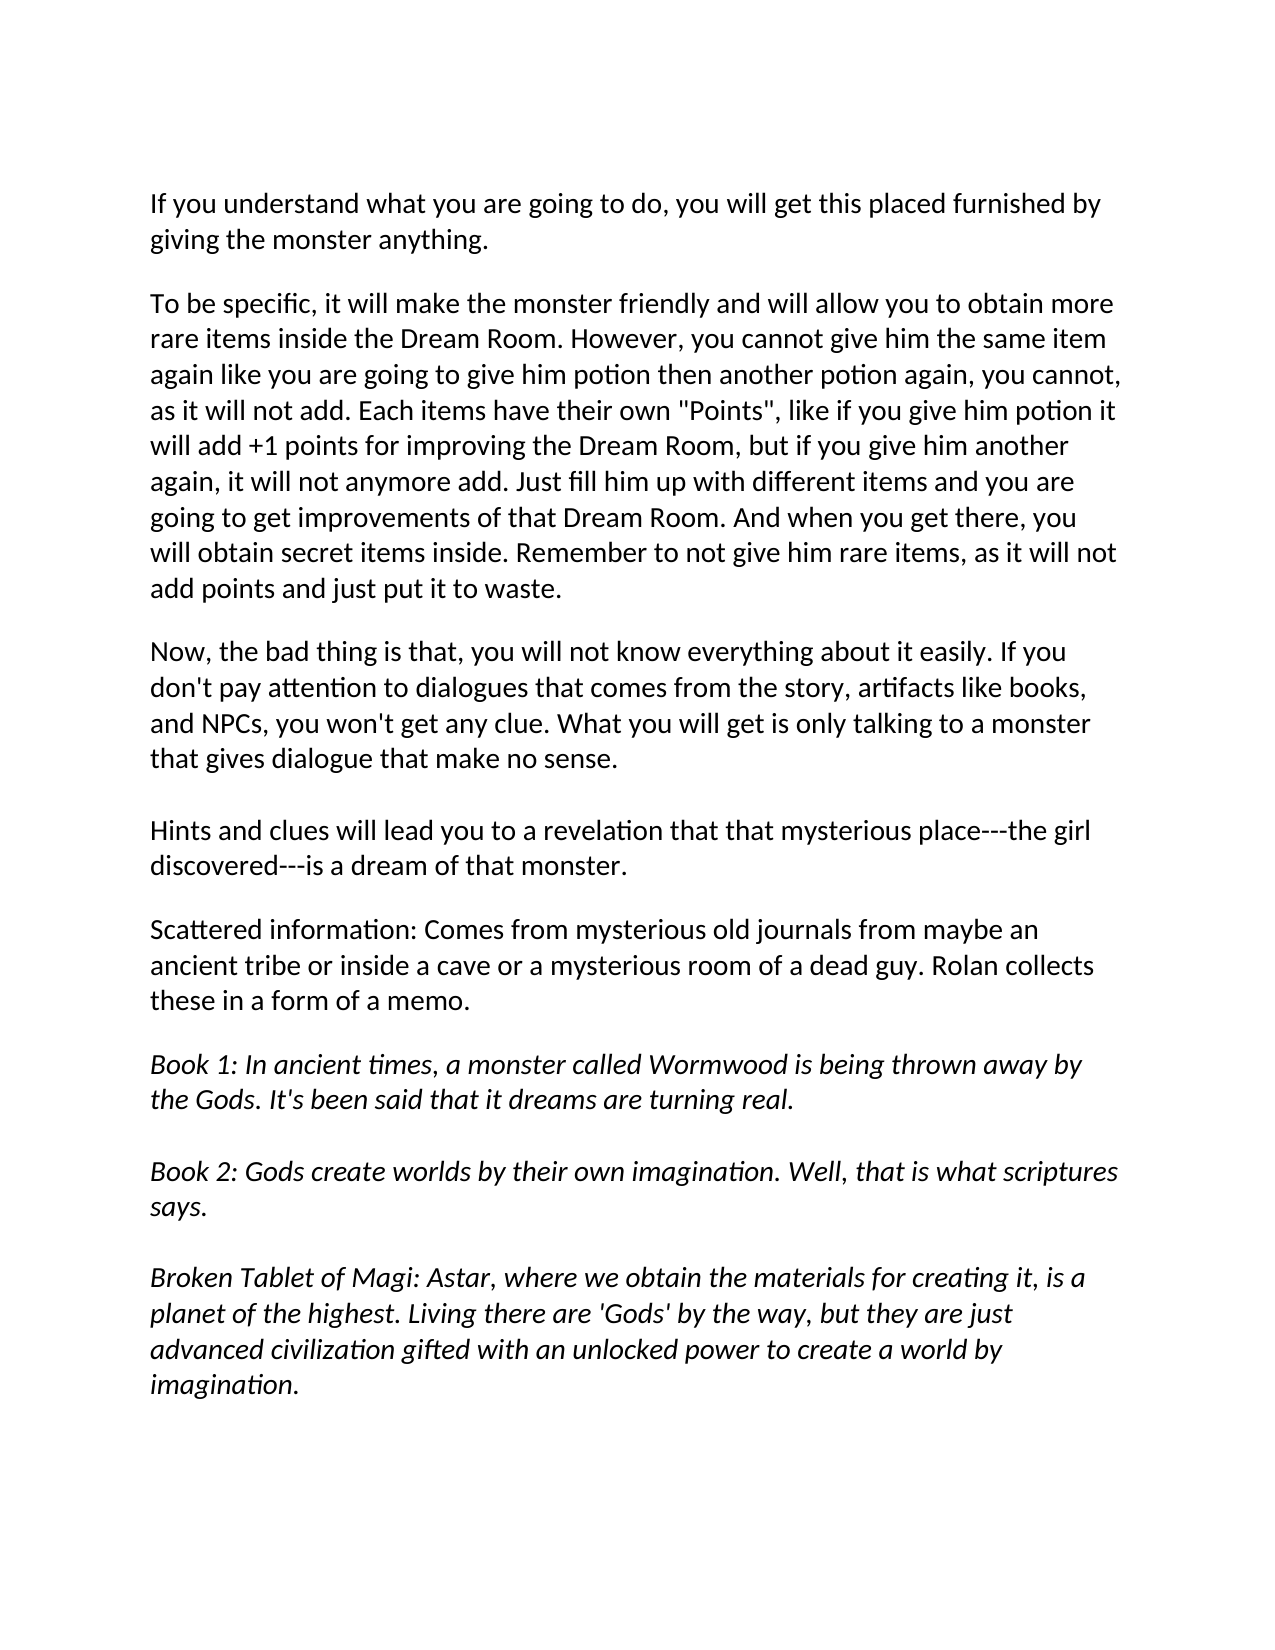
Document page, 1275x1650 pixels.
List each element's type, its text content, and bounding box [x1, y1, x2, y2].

text Hints and clues will lead you to a revelation that that mysterious place---the girl discovered---is a dream of that monster. [150, 812, 1125, 883]
text Now, the bad thing is that, you will not know everything about it easily. If you don't pay attention to dialogues that comes from the story, artifacts like books, and NPCs, you won't get any clue. What you will get is only talking to a monster that gives dialogue that make no sense. [150, 633, 1125, 776]
text Broken Tablet of Magi: Astar, where we obtain the materials for creating it, is a planet of the highest. Living there are 'Gods' by the way, but they are just advanced civilization gifted with an unlocked power to create a world by imagination. [150, 1259, 1125, 1402]
text Book 1: In ancient times, a monster called Wormwood is being thrown away by the Gods. It's been said that it dreams are turning real. [150, 1046, 1125, 1117]
text Scattered information: Comes from mysterious old journals from maybe an ancient tribe or inside a cave or a mysterious room of a dead guy. Rolan collects these in a form of a memo. [150, 911, 1125, 1018]
text If you understand what you are going to do, you will get this placed furnished by giving the monster anything. [150, 186, 1125, 257]
text To be specific, it will make the monster friendly and will allow you to obtain more rare items inside the Dream Room. However, you cannot give him the same item again like you are going to give him potion then another potion again, you cannot, as it will not add. Each items have their own "Points", like if you give him potion it will add +1 points for improving the Dream Room, but if you give him another again, it will not anymore add. Just fill him up with different items and you are going to get improvements of that Dream Room. And when you get there, you will obtain secret items inside. Remember to not give him rare items, as it will not add points and just put it to waste. [150, 285, 1125, 606]
text Book 2: Gods create worlds by their own imagination. Well, that is what scriptures says. [150, 1153, 1125, 1224]
